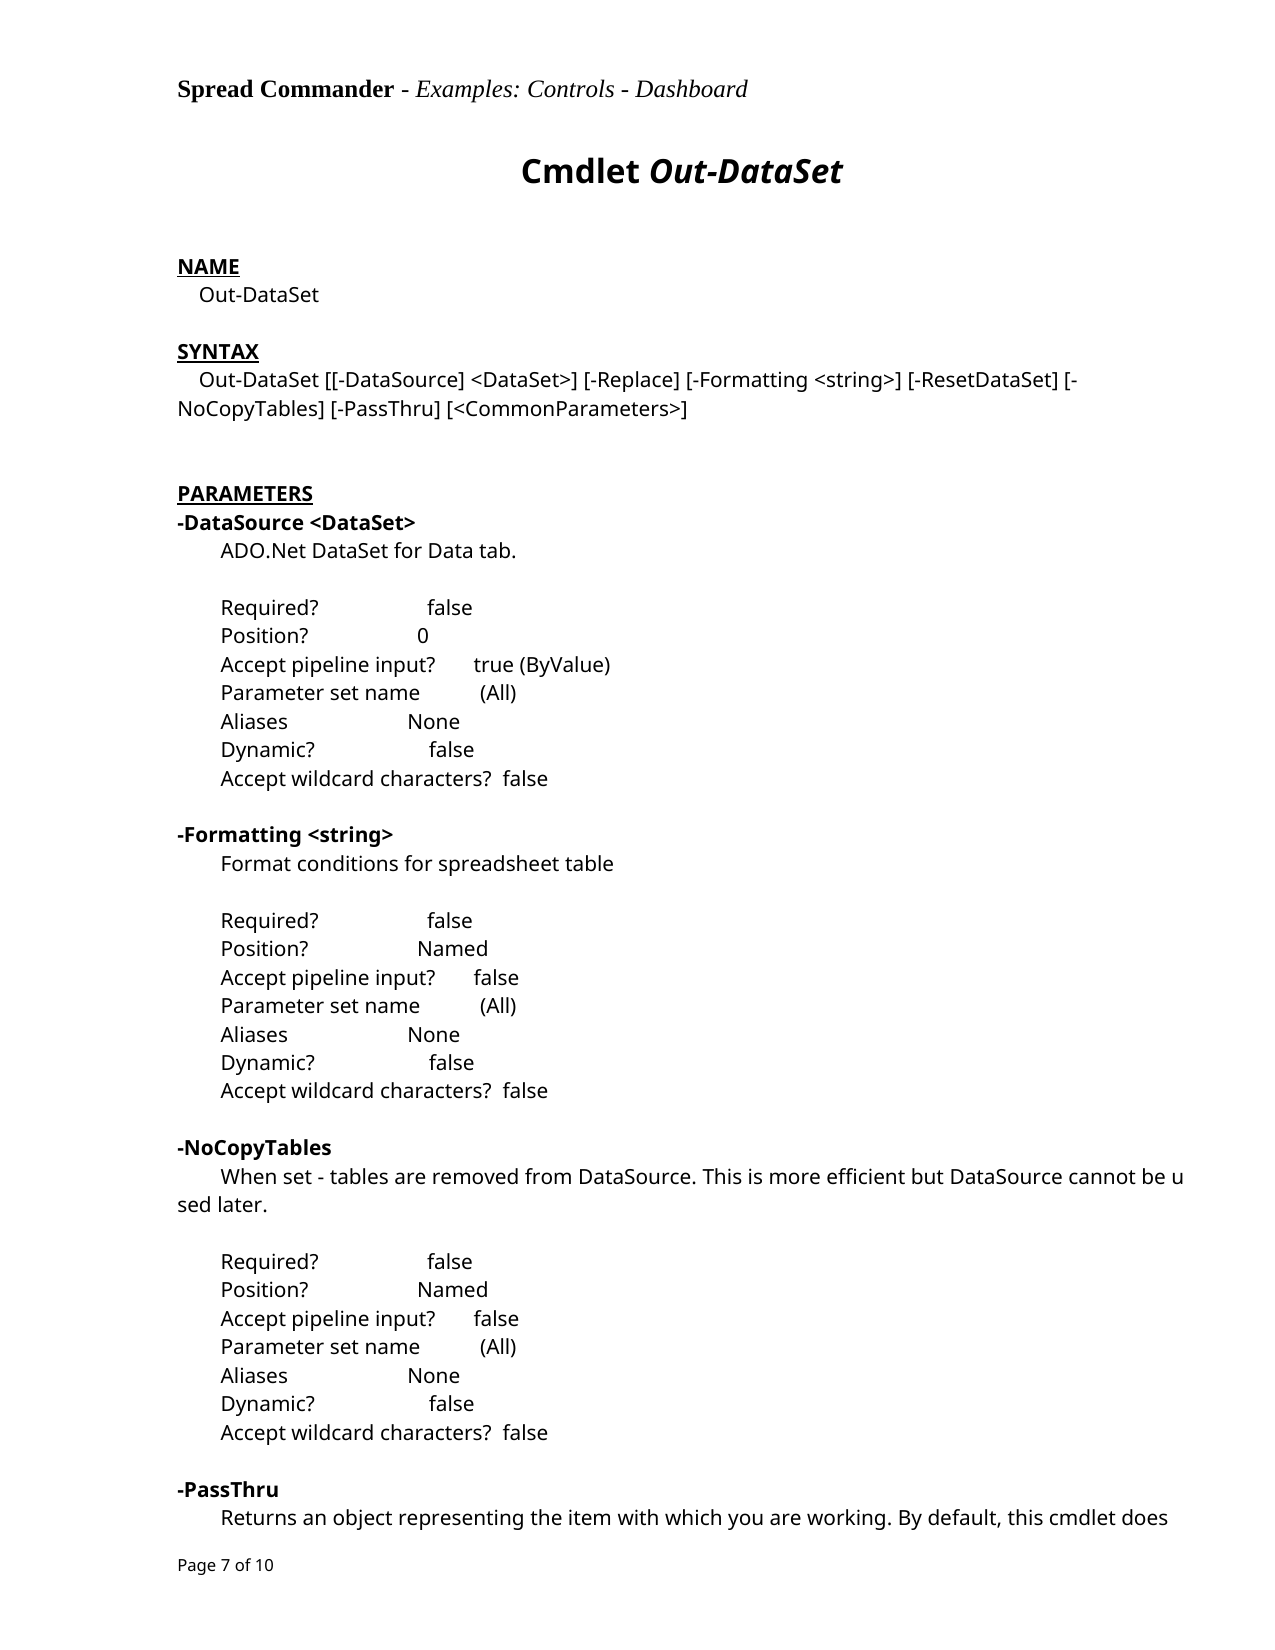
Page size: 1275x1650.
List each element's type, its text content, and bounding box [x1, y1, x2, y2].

text Cmdlet Out-DataSet [177, 148, 1186, 193]
